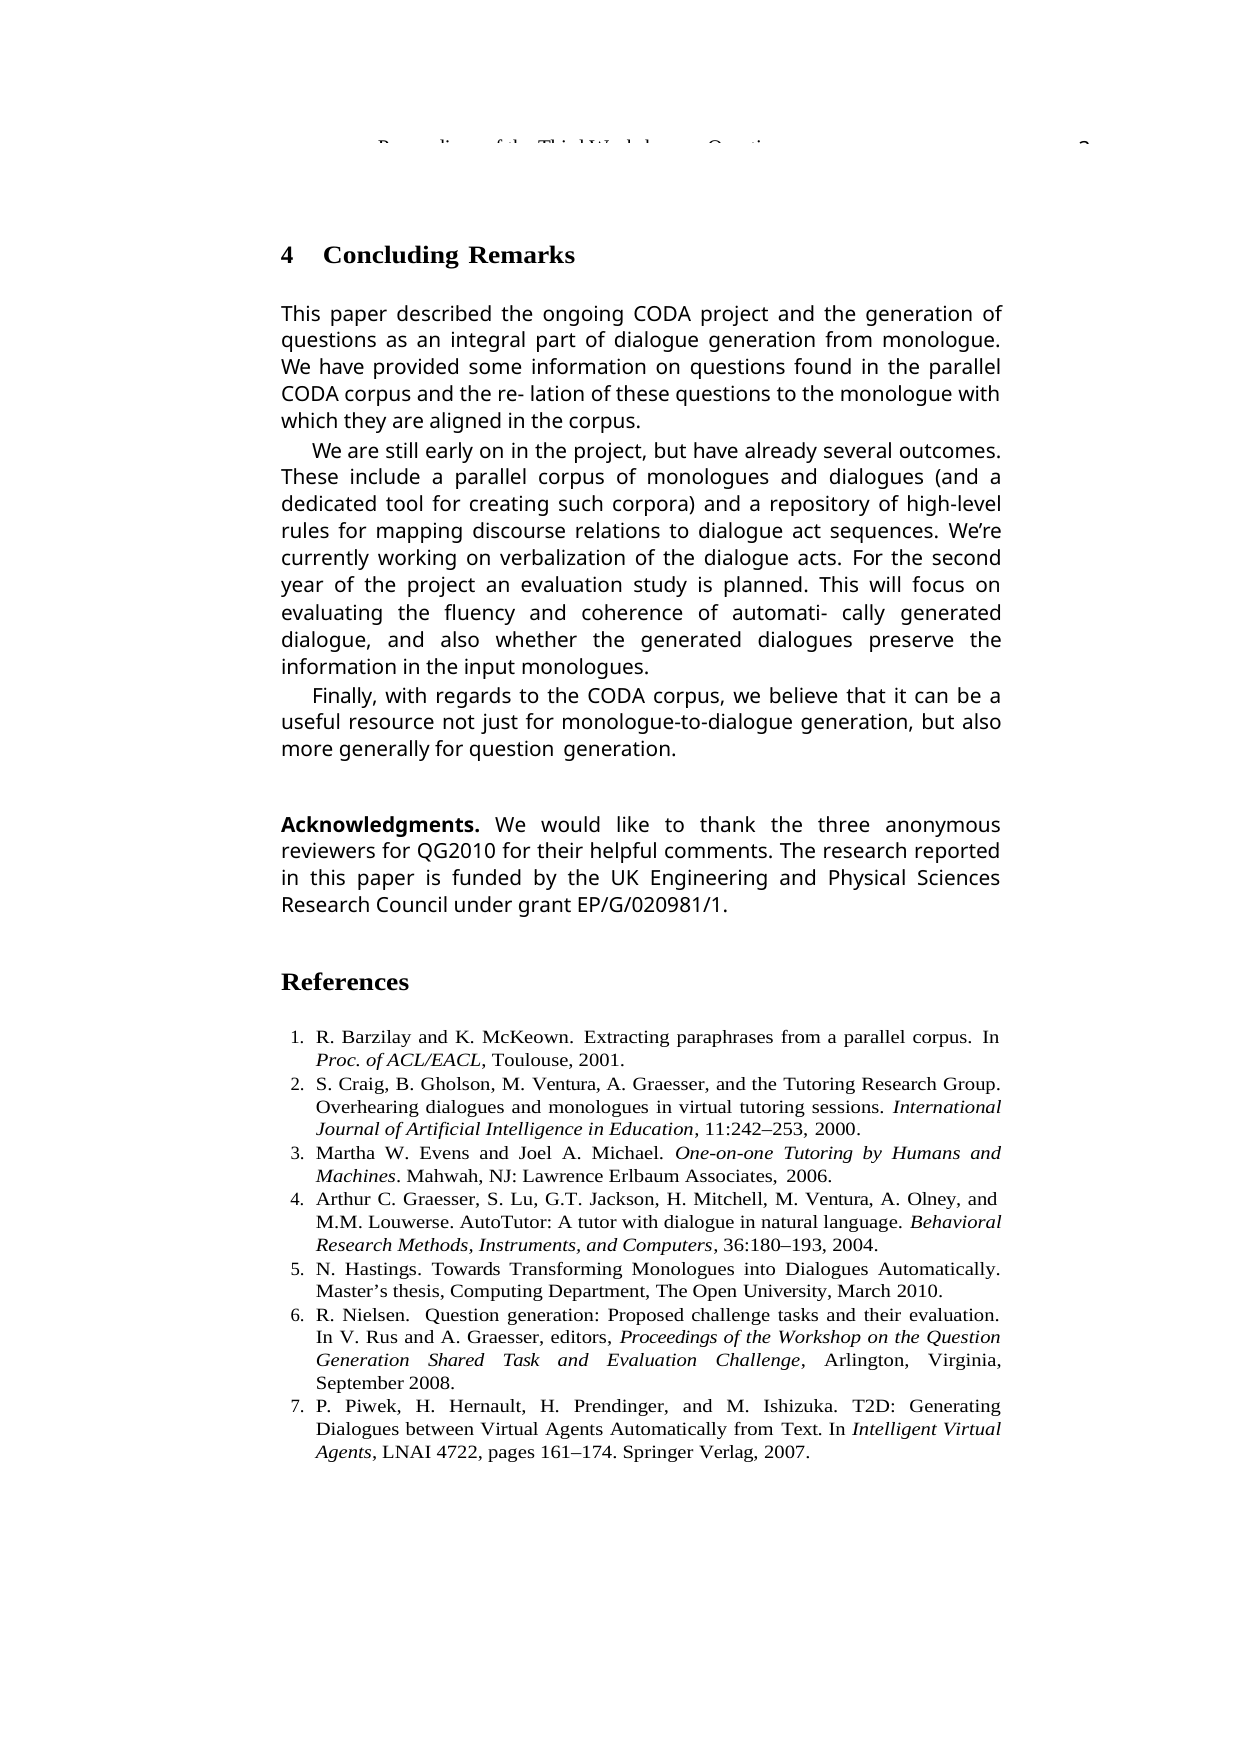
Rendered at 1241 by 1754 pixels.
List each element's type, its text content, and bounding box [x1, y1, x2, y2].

text Acknowledgments. We would like to thank the three anonymous reviewers for QG2010 for their helpful comments. The research reported in this paper is funded by the UK Engineering and Physical Sciences Research Council under grant EP/G/020981/1. [281, 811, 1002, 919]
text M.M. Louwerse. AutoTutor: A tutor with dialogue in natural language. Behavioral Research Methods, Instruments, and Computers, 36:180–193, 2004. [316, 1211, 1001, 1255]
list Arthur C. Graesser, S. Lu, G.T. Jackson, H. Mitchell, M. Ventura, A. Olney, and [290, 1188, 1121, 1210]
text We are still early on in the project, but have already several outcomes. These include a parallel corpus of monologues and dialogues (and a dedicated tool for creating such corpora) and a repository of high-level rules for mapping discourse relations to dialogue act sequences. We’re currently working on verbalization of the dialogue acts. For the second year of the project an evaluation study is planned. This will focus on evaluating the fluency and coherence of automati- cally generated dialogue, and also whether the generated dialogues preserve the information in the input monologues. [281, 437, 1002, 680]
text Proc. of ACL/EACL, Toulouse, 2001. [316, 1049, 1121, 1071]
list N. Hastings. Towards Transforming Monologues into Dialogues Automatically. Master’s thesis, Computing Department, The Open University, March 2010. [290, 1257, 1001, 1302]
list R. Nielsen. Question generation: Proposed challenge tasks and their evaluation. In V. Rus and A. Graesser, editors, Proceedings of the Workshop on the Question Generation Shared Task and Evaluation Challenge, Arlington, Virginia, September 2008. [290, 1304, 1002, 1393]
list P. Piwek, H. Hernault, H. Prendinger, and M. Ishizuka. T2D: Generating Dialogues between Virtual Agents Automatically from Text. In Intelligent Virtual Agents, LNAI 4722, pages 161–174. Springer Verlag, 2007. [290, 1395, 1002, 1462]
list S. Craig, B. Gholson, M. Ventura, A. Graesser, and the Tutoring Research Group. Overhearing dialogues and monologues in virtual tutoring sessions. International Journal of Artificial Intelligence in Education, 11:242–253, 2000. [290, 1073, 1002, 1140]
text This paper described the ongoing CODA project and the generation of questions as an integral part of dialogue generation from monologue. We have provided some information on questions found in the parallel CODA corpus and the re- lation of these questions to the monologue with which they are aligned in the corpus. [281, 300, 1002, 435]
list Martha W. Evens and Joel A. Michael. One-on-one Tutoring by Humans and Machines. Mahwah, NJ: Lawrence Erlbaum Associates, 2006. [290, 1142, 1001, 1186]
subtitle References [281, 967, 1121, 995]
subtitle Concluding Remarks [281, 240, 1121, 268]
list R. Barzilay and K. McKeown. Extracting paraphrases from a parallel corpus. In [290, 1026, 1121, 1048]
text Finally, with regards to the CODA corpus, we believe that it can be a useful resource not just for monologue-to-dialogue generation, but also more generally for question generation. [281, 682, 1002, 763]
